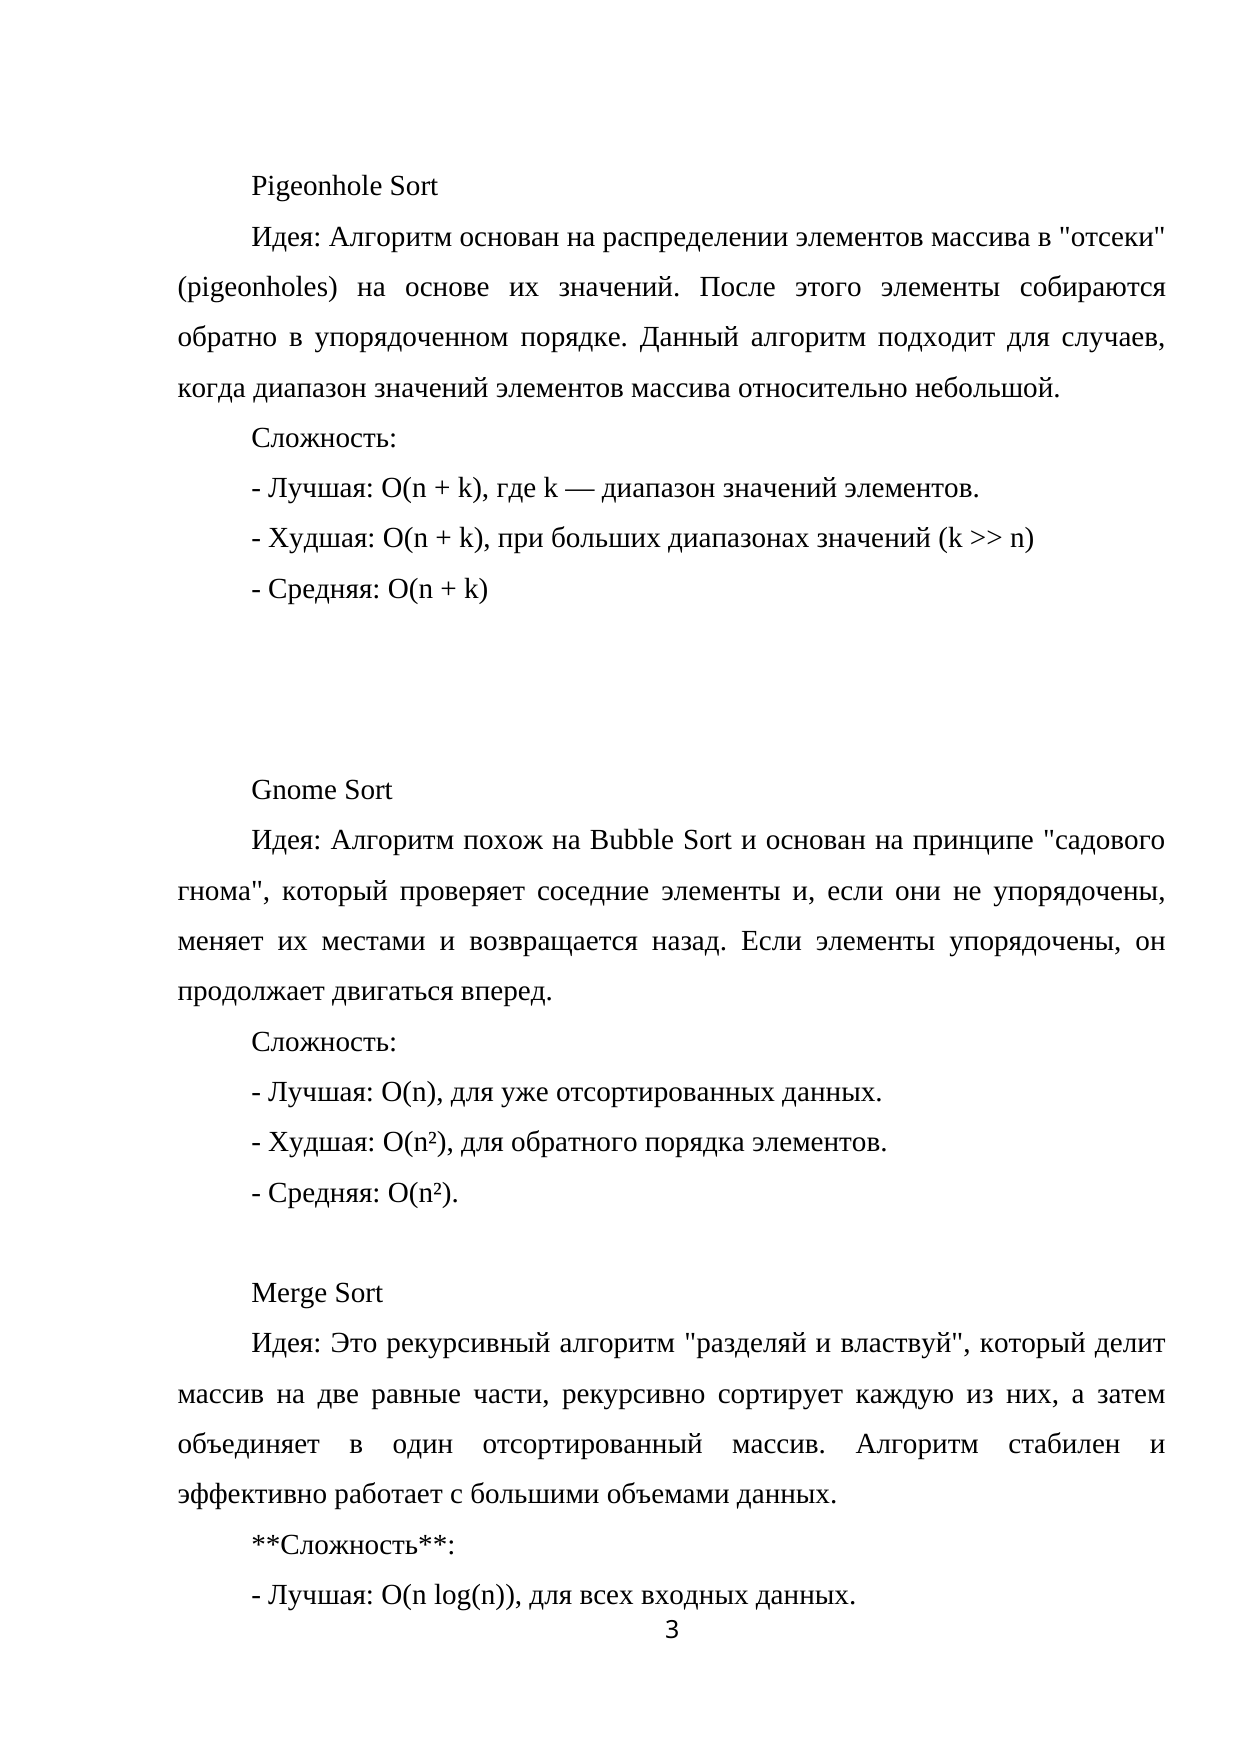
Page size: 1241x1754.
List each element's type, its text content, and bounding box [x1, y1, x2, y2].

text - Лучшая: O(n log(n)), для всех входных данных. [177, 1577, 1167, 1611]
text Pigeonhole Sort [177, 168, 1167, 202]
text - Худшая: O(n + k), при больших диапазонах значений (k >> n) [177, 521, 1167, 554]
text Gnome Sort [177, 772, 1167, 806]
text - Худшая: O(n²), для обратного порядка элементов. [177, 1124, 1167, 1158]
text - Лучшая: O(n + k), где k — диапазон значений элементов. [177, 470, 1167, 504]
text **Сложность**: [177, 1527, 1167, 1560]
text Идея: Это рекурсивный алгоритм "разделяй и властвуй", который делит массив на две равные части, рекурсивно сортирует каждую из них, а затем объединяет в один отсортированный массив. Алгоритм стабилен и эффективно работает с большими объемами данных. [177, 1326, 1167, 1510]
text - Лучшая: O(n), для уже отсортированных данных. [177, 1074, 1167, 1108]
text Идея: Алгоритм основан на распределении элементов массива в "отсеки" (pigeonholes) на основе их значений. После этого элементы собираются обратно в упорядоченном порядке. Данный алгоритм подходит для случаев, когда диапазон значений элементов массива относительно небольшой. [177, 219, 1167, 403]
text Идея: Алгоритм похож на Bubble Sort и основан на принципе "садового гнома", который проверяет соседние элементы и, если они не упорядочены, меняет их местами и возвращается назад. Если элементы упорядочены, он продолжает двигаться вперед. [177, 822, 1167, 1007]
text - Средняя: O(n + k) [177, 571, 1167, 604]
text Сложность: [177, 420, 1167, 453]
text - Средняя: O(n²). [177, 1175, 1167, 1208]
text Merge Sort [177, 1275, 1167, 1309]
text Сложность: [177, 1024, 1167, 1057]
